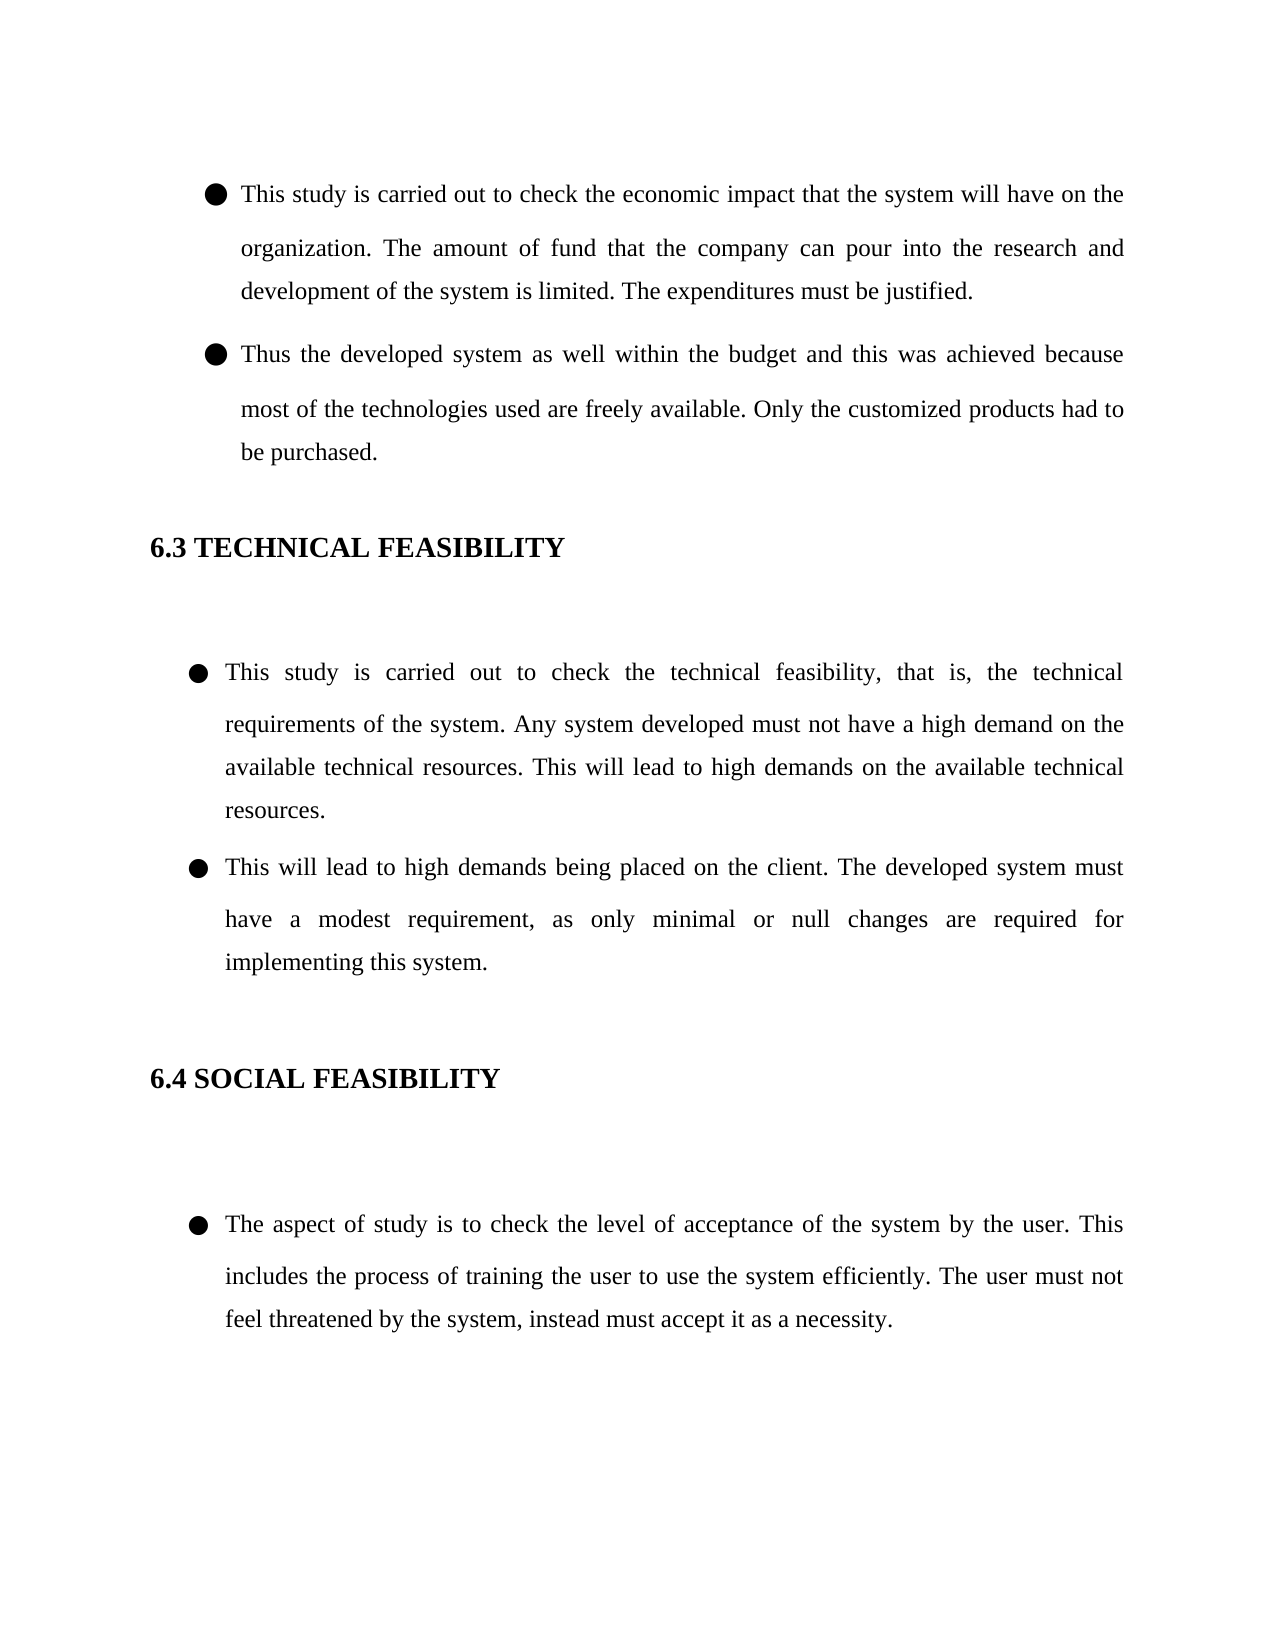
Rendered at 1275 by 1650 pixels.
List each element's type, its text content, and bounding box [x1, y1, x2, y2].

text 6.3 TECHNICAL FEASIBILITY [150, 530, 1125, 564]
list Thus the developed system as well within the budget and this was achieved because most of the technologies used are freely available. Only the customized products had to be purchased. [203, 319, 1125, 466]
list This study is carried out to check the economic impact that the system will have on the organization. The amount of fund that the company can pour into the research and development of the system is limited. The expenditures must be justified. [203, 159, 1125, 305]
text 6.4 SOCIAL FEASIBILITY [150, 1061, 1125, 1095]
list The aspect of study is to check the level of acceptance of the system by the user. This includes the process of training the user to use the system efficiently. The user must not feel threatened by the system, instead must accept it as a necessity. [187, 1195, 1125, 1333]
list This will lead to high demands being placed on the client. The developed system must have a modest requirement, as only minimal or null changes are required for implementing this system. [187, 838, 1125, 976]
list This study is carried out to check the technical feasibility, that is, the technical requirements of the system. Any system developed must not have a high demand on the available technical resources. This will lead to high demands on the available technical resources. [187, 643, 1125, 824]
